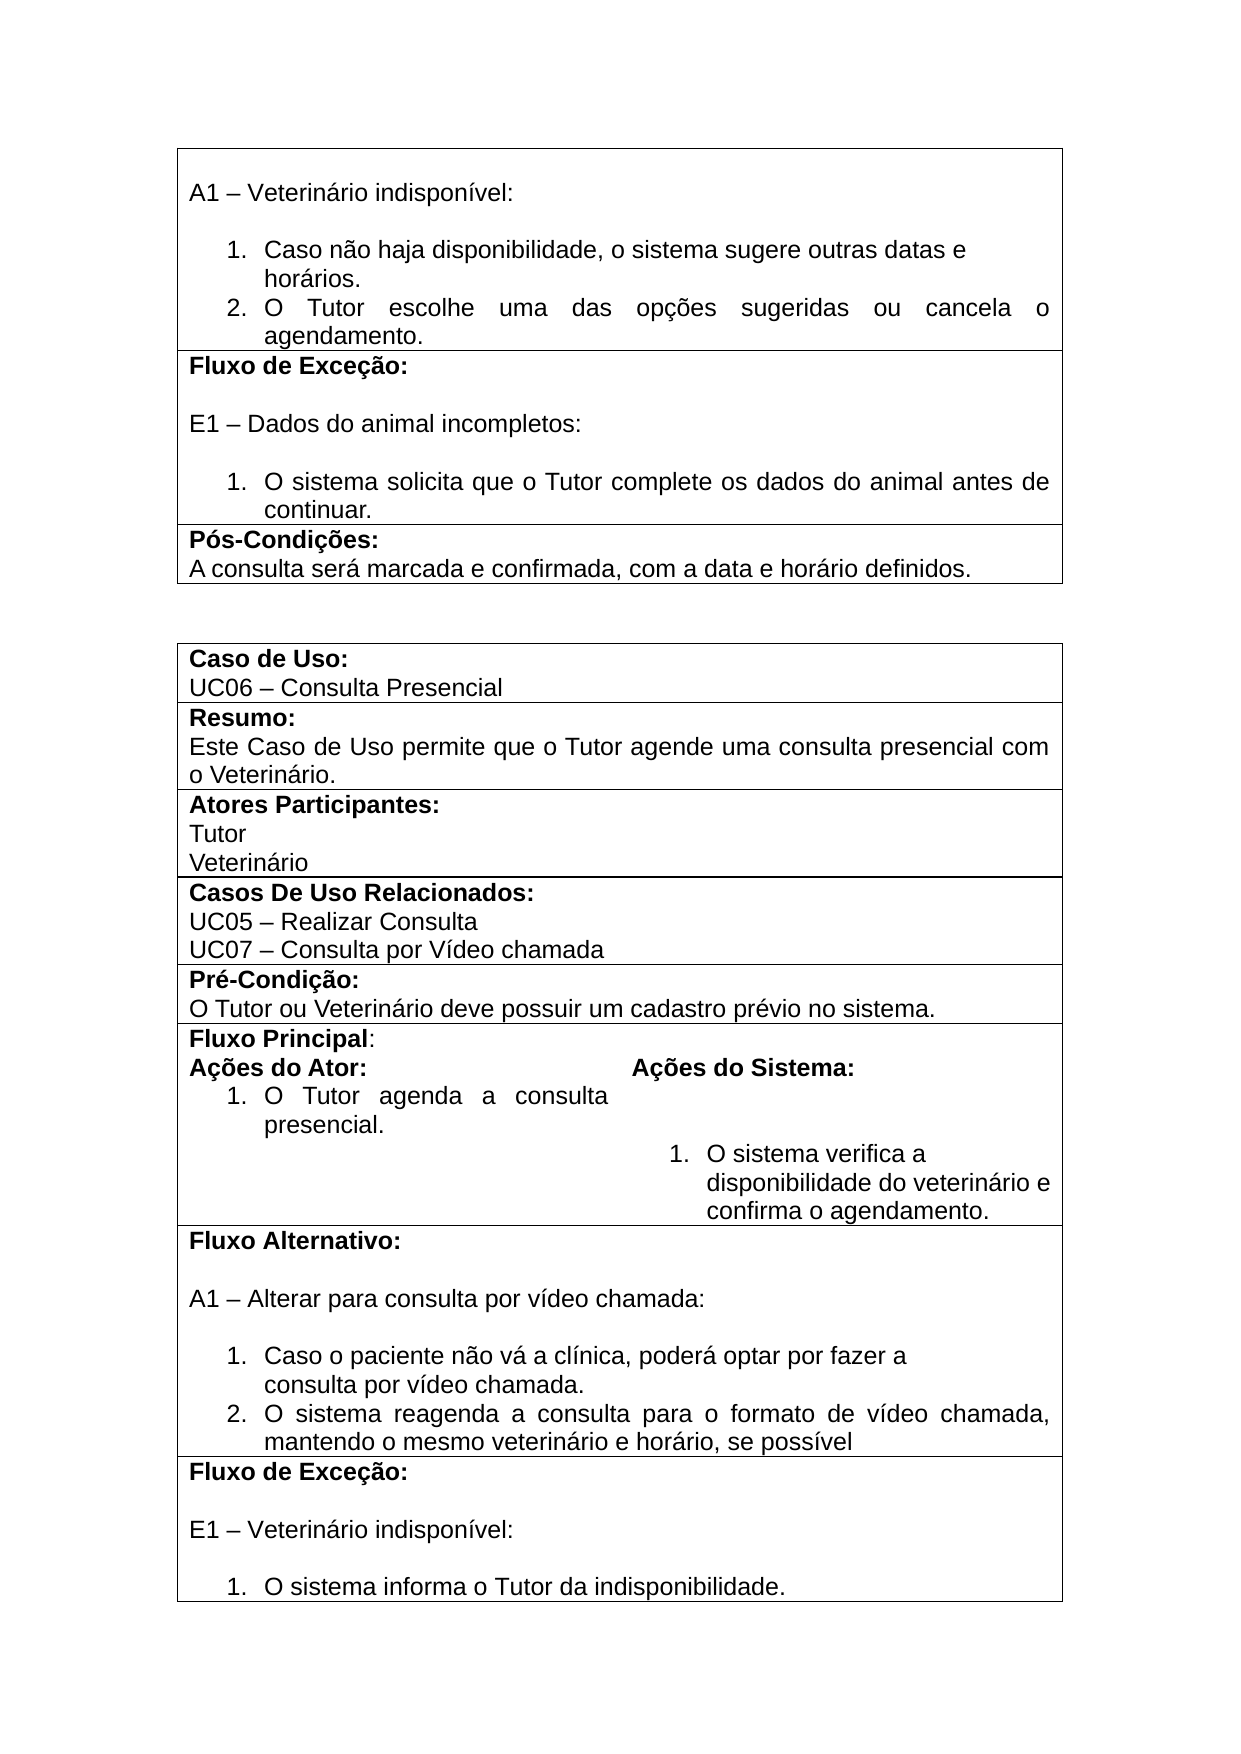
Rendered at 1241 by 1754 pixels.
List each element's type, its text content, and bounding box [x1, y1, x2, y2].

table_cell Ações do Ator: O Tutor agenda a consulta presencial. [178, 1053, 620, 1225]
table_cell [178, 1457, 1062, 1601]
table_cell Fluxo Alternativo: A1 – Alterar para consulta por vídeo chamada: Caso o paciente não vá a clínica, poderá optar por fazer a consulta por vídeo chamada. O sistema reagenda a consulta para o formato de vídeo chamada, mantendo o mesmo veterinário e horário, se possível [178, 1226, 1062, 1456]
table_header Caso de Uso: UC06 – Consulta Presencial [178, 644, 1062, 702]
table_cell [178, 149, 1062, 350]
table_cell Fluxo de Exceção: E1 – Dados do animal incompletos: O sistema solicita que o Tutor complete os dados do animal antes de continuar. [178, 351, 1062, 524]
table_cell Fluxo Principal: [178, 1024, 1062, 1052]
table_cell Resumo: Este Caso de Uso permite que o Tutor agende uma consulta presencial com o Veterinário. [178, 703, 1062, 789]
table_cell Ações do Sistema: O sistema verifica a disponibilidade do veterinário e confirma o agendamento. [620, 1053, 1062, 1225]
table_cell Atores Participantes: Tutor Veterinário [178, 790, 1062, 876]
table_cell Pré-Condição: O Tutor ou Veterinário deve possuir um cadastro prévio no sistema. [178, 965, 1062, 1023]
table_cell Casos De Uso Relacionados: UC05 – Realizar Consulta UC07 – Consulta por Vídeo chamada [178, 878, 1062, 964]
table_cell Pós-Condições: A consulta será marcada e confirmada, com a data e horário definidos. [178, 525, 1062, 582]
